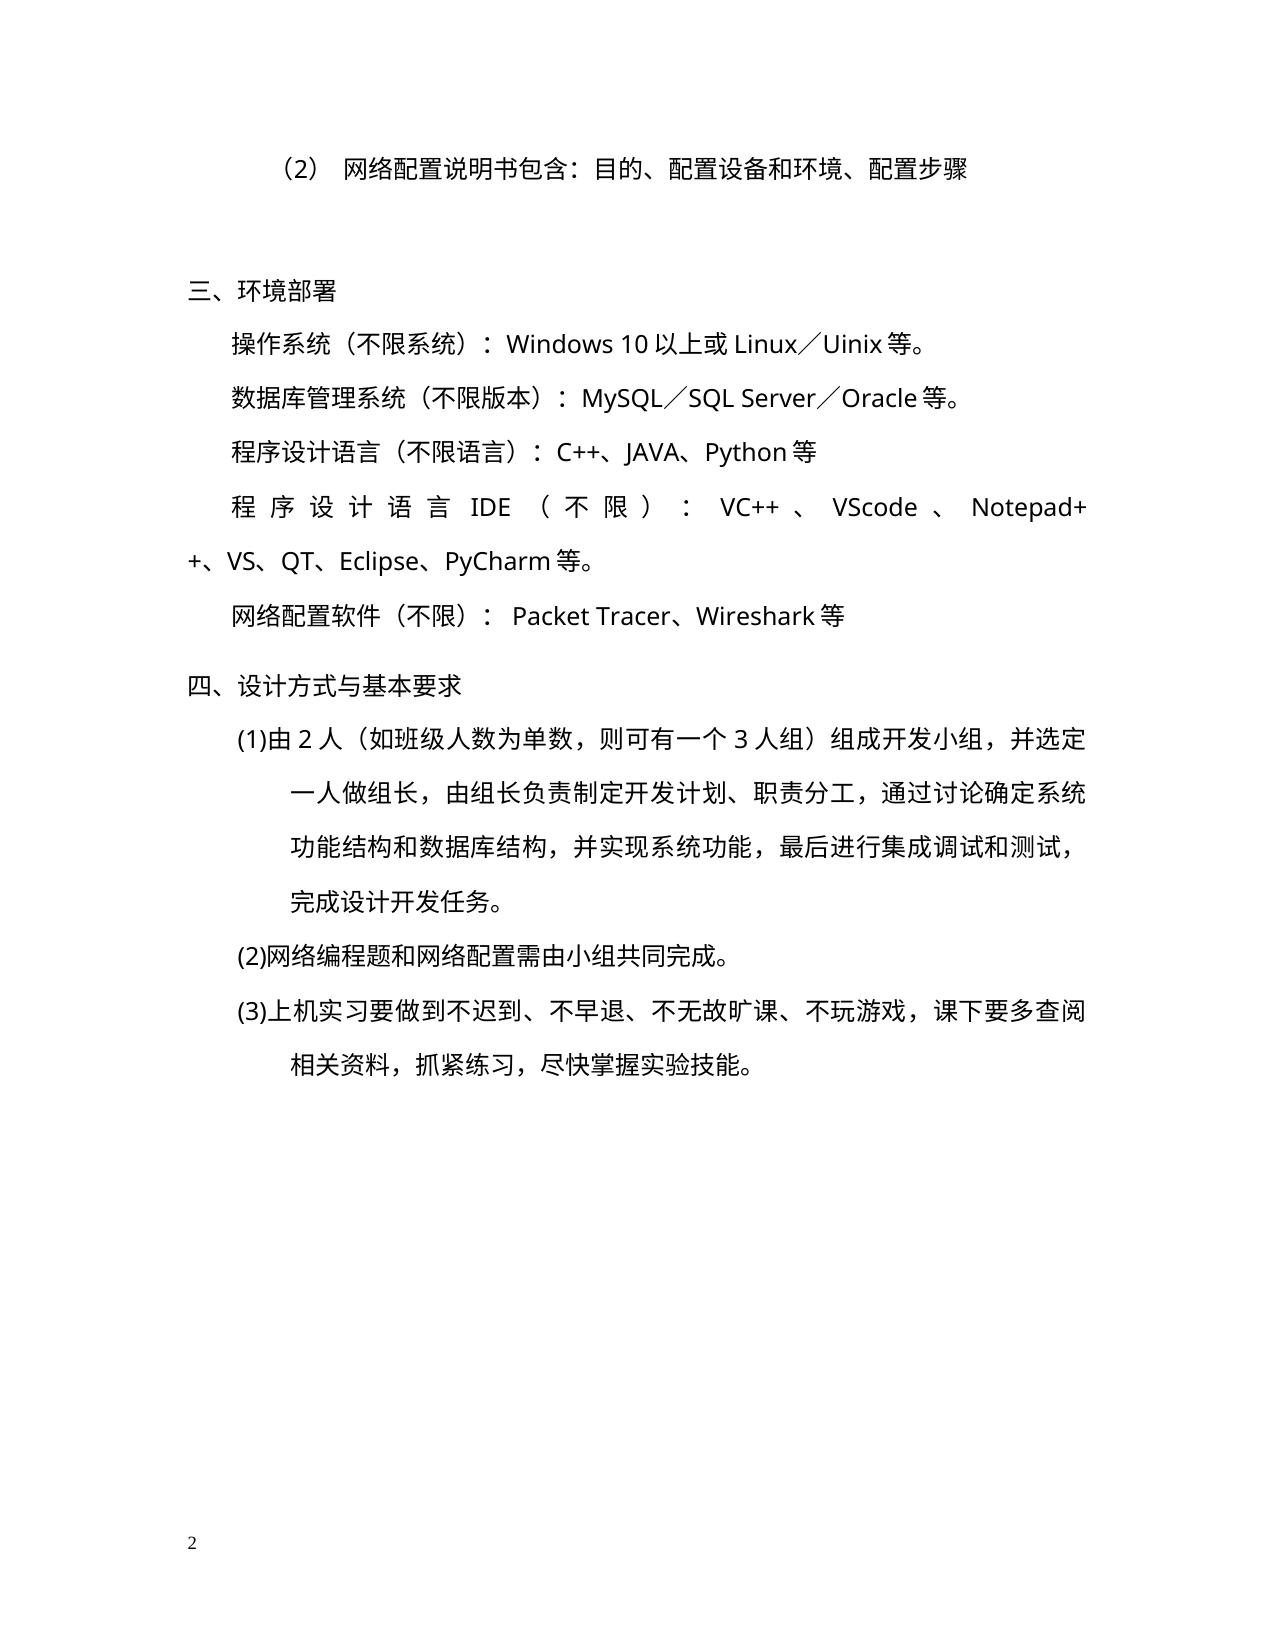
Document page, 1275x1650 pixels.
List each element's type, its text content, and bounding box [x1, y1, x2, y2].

text (2)网络编程题和网络配置需由小组共同完成。 [237, 937, 1087, 973]
text 操作系统（不限系统）：Windows 10以上或Linux／Uinix等。 [187, 324, 1087, 360]
text 网络配置软件（不限）： Packet Tracer、Wireshark等 [187, 596, 1087, 632]
text 三、环境部署 [187, 272, 1087, 308]
text 四、设计方式与基本要求 [187, 667, 1087, 703]
text 程序设计语言IDE（不限）：VC++、VScode、Notepad++、VS、QT、Eclipse、PyCharm等。 [187, 487, 1087, 578]
text 程序设计语言（不限语言）：C++、JAVA、Python等 [187, 433, 1087, 469]
list 网络配置说明书包含：目的、配置设备和环境、配置步骤 [269, 150, 1087, 186]
text 数据库管理系统（不限版本）：MySQL／SQL Server／Oracle等。 [187, 378, 1087, 415]
text (3)上机实习要做到不迟到、不早退、不无故旷课、不玩游戏，课下要多查阅相关资料，抓紧练习，尽快掌握实验技能。 [237, 991, 1087, 1082]
text (1)由2人（如班级人数为单数，则可有一个3人组）组成开发小组，并选定一人做组长，由组长负责制定开发计划、职责分工，通过讨论确定系统功能结构和数据库结构，并实现系统功能，最后进行集成调试和测试，完成设计开发任务。 [237, 719, 1087, 918]
